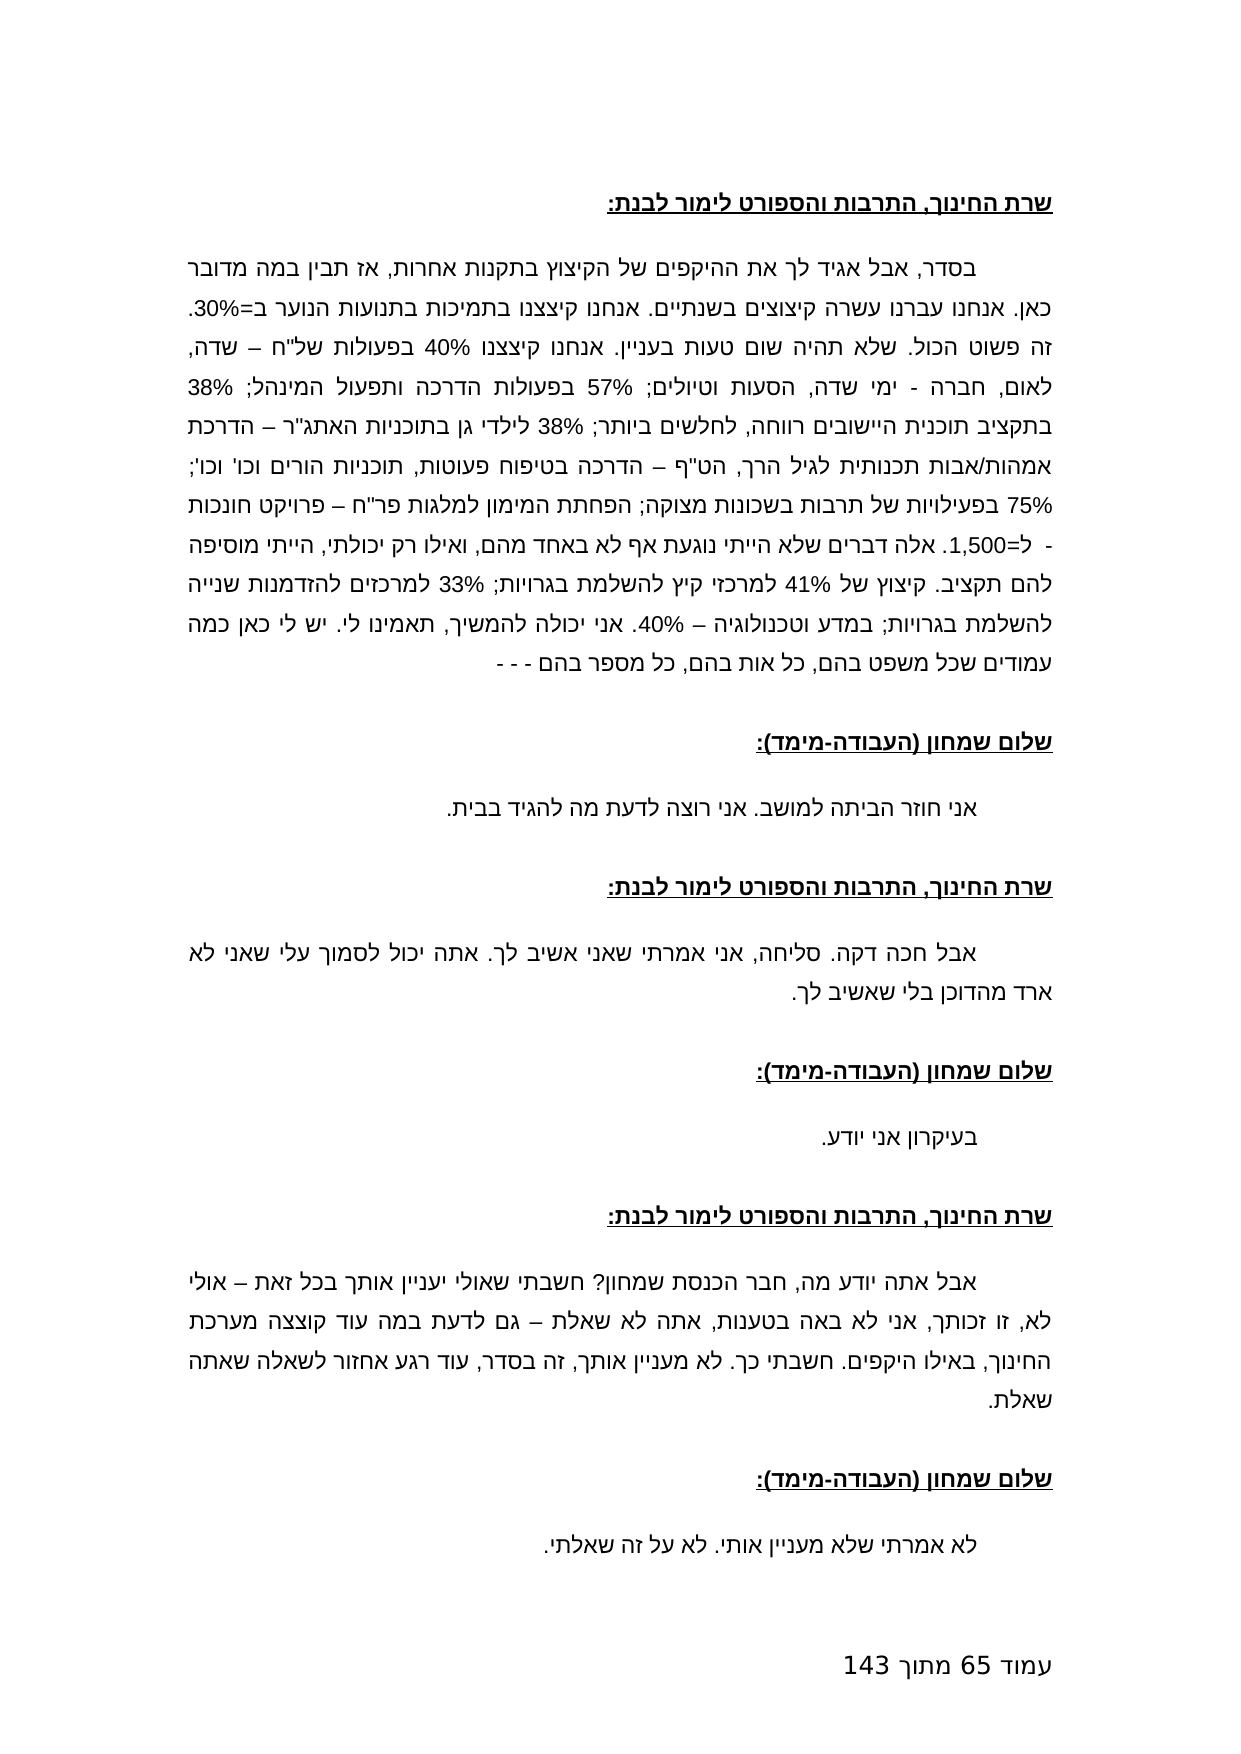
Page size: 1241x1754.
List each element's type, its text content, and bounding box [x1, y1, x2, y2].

text בסדר, אבל אגיד לך את ההיקפים של הקיצוץ בתקנות אחרות, אז תבין במה מדובר כאן. אנחנו עברנו עשרה קיצוצים בשנתיים. אנחנו קיצצנו בתמיכות בתנועות הנוער ב=30%. זה פשוט הכול. שלא תהיה שום טעות בעניין. אנחנו קיצצנו 40% בפעולות של"ח – שדה, לאום, חברה - ימי שדה, הסעות וטיולים; 57% בפעולות הדרכה ותפעול המינהל; 38% בתקציב תוכנית היישובים רווחה, לחלשים ביותר; 38% לילדי גן בתוכניות האתג"ר – הדרכת אמהות/אבות תכנותית לגיל הרך, הט"ף – הדרכה בטיפוח פעוטות, תוכניות הורים וכו' וכו'; 75% בפעילויות של תרבות בשכונות מצוקה; הפחתת המימון למלגות פר"ח – פרויקט חונכות - ל=1,500. אלה דברים שלא הייתי נוגעת אף לא באחד מהם, ואילו רק יכולתי, הייתי מוסיפה להם תקציב. קיצוץ של 41% למרכזי קיץ להשלמת בגרויות; 33% למרכזים להזדמנות שנייה להשלמת בגרויות; במדע וטכנולוגיה – 40%. אני יכולה להמשיך, תאמינו לי. יש לי כאן כמה עמודים שכל משפט בהם, כל אות בהם, כל מספר בהם - - - [187, 255, 1053, 676]
text בעיקרון אני יודע. [187, 1124, 1053, 1150]
text שרת החינוך, התרבות והספורט לימור לבנת: [187, 874, 1053, 900]
text שרת החינוך, התרבות והספורט לימור לבנת: [187, 189, 1053, 216]
text אבל חכה דקה. סליחה, אני אמרתי שאני אשיב לך. אתה יכול לסמוך עלי שאני לא ארד מהדוכן בלי שאשיב לך. [187, 940, 1053, 1006]
text לא אמרתי שלא מעניין אותי. לא על זה שאלתי. [187, 1532, 1053, 1558]
text שלום שמחון (העבודה-מימד): [187, 1466, 1053, 1492]
text שלום שמחון (העבודה-מימד): [187, 1058, 1053, 1084]
text אבל אתה יודע מה, חבר הכנסת שמחון? חשבתי שאולי יעניין אותך בכל זאת – אולי לא, זו זכותך, אני לא באה בטענות, אתה לא שאלת – גם לדעת במה עוד קוצצה מערכת החינוך, באילו היקפים. חשבתי כך. לא מעניין אותך, זה בסדר, עוד רגע אחזור לשאלה שאתה שאלת. [187, 1269, 1053, 1413]
text אני חוזר הביתה למושב. אני רוצה לדעת מה להגיד בבית. [187, 795, 1053, 821]
text שלום שמחון (העבודה-מימד): [187, 729, 1053, 755]
text שרת החינוך, התרבות והספורט לימור לבנת: [187, 1203, 1053, 1229]
